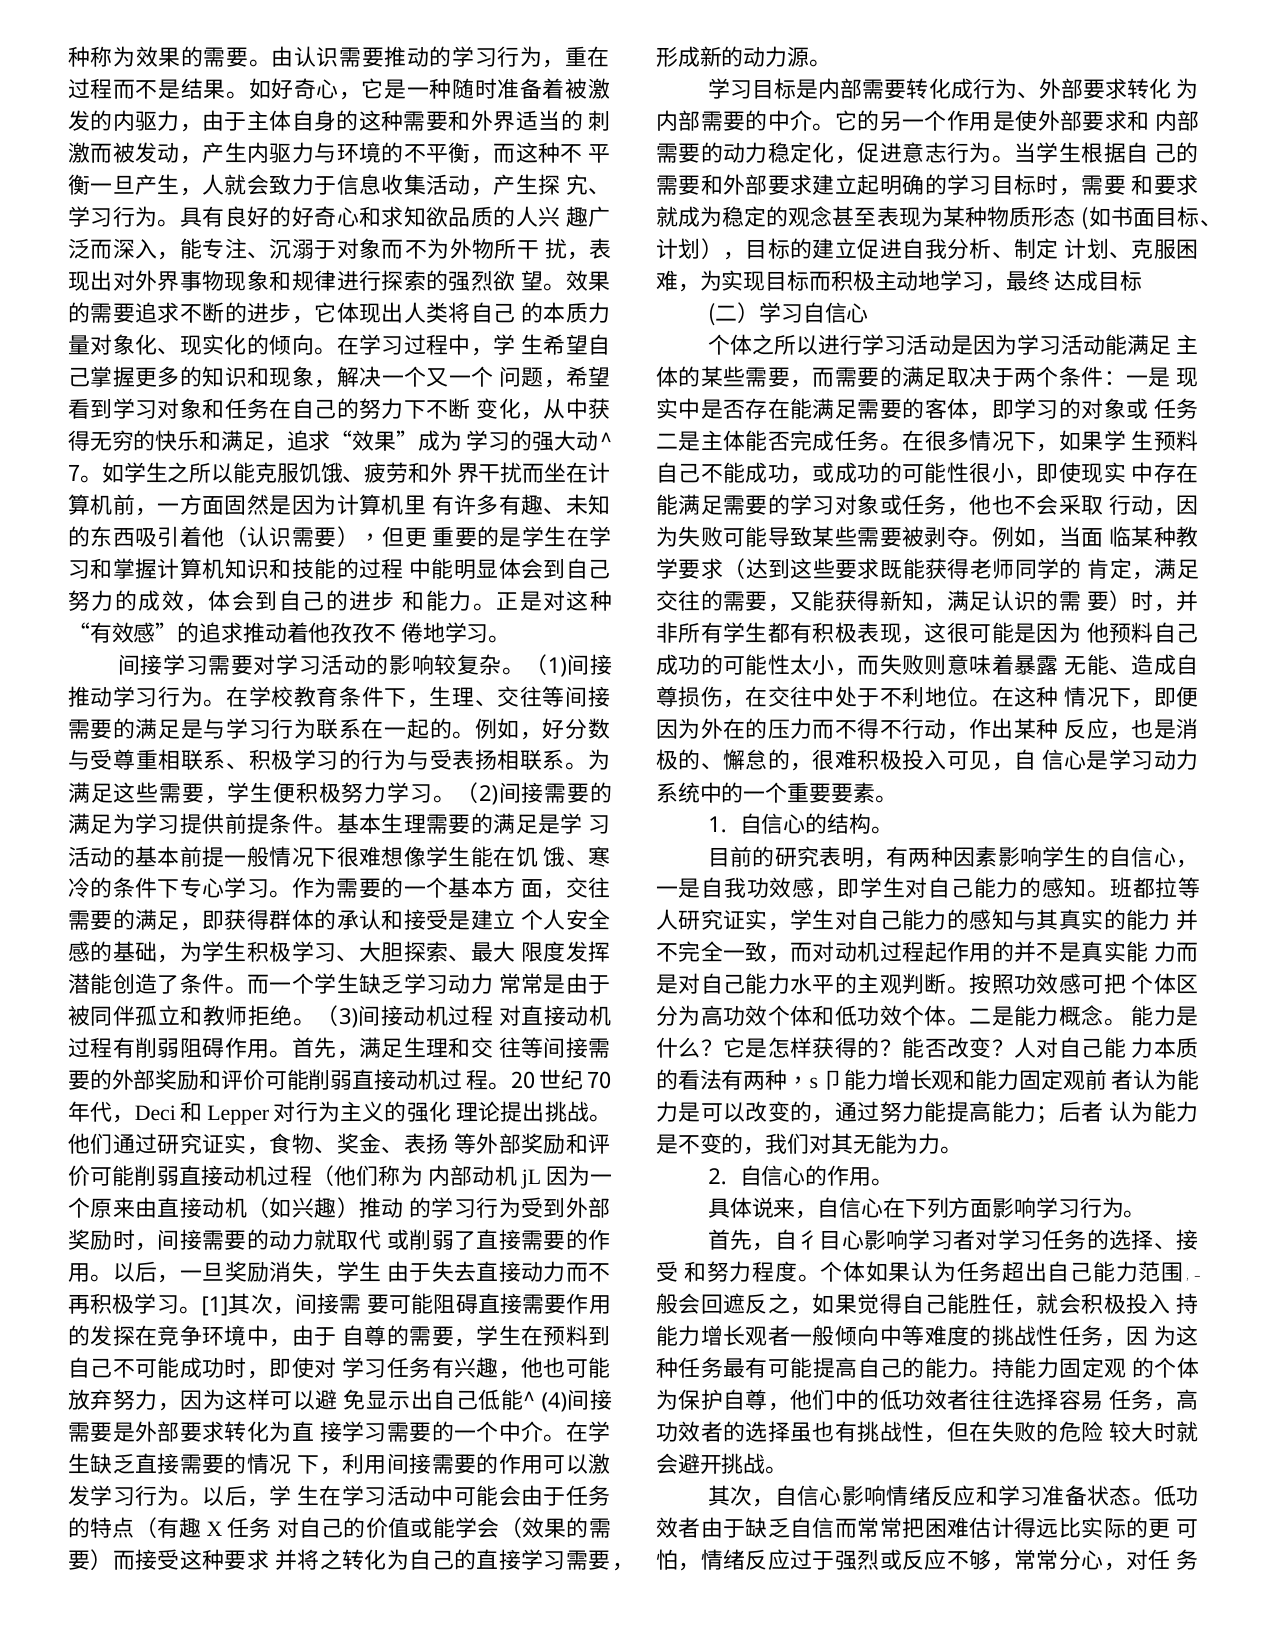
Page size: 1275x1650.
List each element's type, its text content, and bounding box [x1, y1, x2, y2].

text 首先，自彳目心影响学习者对学习任务的选择、接受 和努力程度。个体如果认为任务超出自己能力范围，一 般会回遮反之，如果觉得自己能胜任，就会积极投入 持能力增长观者一般倾向中等难度的挑战性任务，因 为这种任务最有可能提高自己的能力。持能力固定观 的个体为保护自尊，他们中的低功效者往往选择容易 任务，高功效者的选择虽也有挑战性，但在失败的危险 较大时就会避开挑战。 [656, 1223, 1200, 1479]
text 种称为效果的需要。由认识需要推动的学习行为，重在 过程而不是结果。如好奇心，它是一种随时准备着被激 发的内驱力，由于主体自身的这种需要和外界适当的 刺激而被发动，产生内驱力与环境的不平衡，而这种不 平衡一旦产生，人就会致力于信息收集活动，产生探 宄、学习行为。具有良好的好奇心和求知欲品质的人兴 趣广泛而深入，能专注、沉溺于对象而不为外物所干 扰，表现出对外界事物现象和规律进行探索的强烈欲 望。效果的需要追求不断的进步，它体现出人类将自己 的本质力量对象化、现实化的倾向。在学习过程中，学 生希望自己掌握更多的知识和现象，解决一个又一个 问题，希望看到学习对象和任务在自己的努力下不断 变化，从中获得无穷的快乐和满足，追求“效果”成为 学习的强大动^7。如学生之所以能克服饥饿、疲劳和外 界干扰而坐在计算机前，一方面固然是因为计算机里 有许多有趣、未知的东西吸引着他（认识需要），但更 重要的是学生在学习和掌握计算机知识和技能的过程 中能明显体会到自己努力的成效，体会到自己的进步 和能力。正是对这种“有效感”的追求推动着他孜孜不 倦地学习。 [68, 40, 612, 647]
text 具体说来，自信心在下列方面影响学习行为。 [656, 1191, 1200, 1223]
list 自信心的作用。 [656, 1159, 1200, 1191]
text 间接学习需要对学习活动的影响较复杂。（1)间接 推动学习行为。在学校教育条件下，生理、交往等间接 需要的满足是与学习行为联系在一起的。例如，好分数 与受尊重相联系、积极学习的行为与受表扬相联系。为 满足这些需要，学生便积极努力学习。（2)间接需要的 满足为学习提供前提条件。基本生理需要的满足是学 习活动的基本前提一般情况下很难想像学生能在饥 饿、寒冷的条件下专心学习。作为需要的一个基本方 面，交往需要的满足，即获得群体的承认和接受是建立 个人安全感的基础，为学生积极学习、大胆探索、最大 限度发挥潜能创造了条件。而一个学生缺乏学习动力 常常是由于被同伴孤立和教师拒绝。（3)间接动机过程 对直接动机过程有削弱阻碍作用。首先，满足生理和交 往等间接需要的外部奖励和评价可能削弱直接动机过 程。20世纪70年代，Deci和Lepper对行为主义的强化 理论提出挑战。他们通过研究证实，食物、奖金、表扬 等外部奖励和评价可能削弱直接动机过程（他们称为 内部动机jL因为一个原来由直接动机（如兴趣）推动 的学习行为受到外部奖励时，间接需要的动力就取代 或削弱了直接需要的作用。以后，一旦奖励消失，学生 由于失去直接动力而不再积极学习。[1]其次，间接需 要可能阻碍直接需要作用的发探在竞争环境中，由于 自尊的需要，学生在预料到自己不可能成功时，即使对 学习任务有兴趣，他也可能放弃努力，因为这样可以避 免显示出自己低能^ (4)间接需要是外部要求转化为直 接学习需要的一个中介。在学生缺乏直接需要的情况 下，利用间接需要的作用可以激发学习行为。以后，学 生在学习活动中可能会由于任务的特点（有趣X任务 对自己的价值或能学会（效果的需要）而接受这种要求 并将之转化为自己的直接学习需要，形成新的动力源。 [68, 647, 612, 1575]
text 目前的研究表明，有两种因素影响学生的自信心， 一是自我功效感，即学生对自己能力的感知。班都拉等 人研究证实，学生对自己能力的感知与其真实的能力 并不完全一致，而对动机过程起作用的并不是真实能 力而是对自己能力水平的主观判断。按照功效感可把 个体区分为高功效个体和低功效个体。二是能力概念。 能力是什么？它是怎样获得的？能否改变？人对自己能 力本质的看法有两种，s卩能力增长观和能力固定观前 者认为能力是可以改变的，通过努力能提高能力；后者 认为能力是不变的，我们对其无能为力。 [656, 839, 1200, 1159]
text (二）学习自信心 [656, 296, 1200, 328]
list 自信心的结构。 [656, 807, 1200, 839]
text 个体之所以进行学习活动是因为学习活动能满足 主体的某些需要，而需要的满足取决于两个条件：一是 现实中是否存在能满足需要的客体，即学习的对象或 任务；二是主体能否完成任务。在很多情况下，如果学 生预料自己不能成功，或成功的可能性很小，即使现实 中存在能满足需要的学习对象或任务，他也不会采取 行动，因为失败可能导致某些需要被剥夺。例如，当面 临某种教学要求（达到这些要求既能获得老师同学的 肯定，满足交往的需要，又能获得新知，满足认识的需 要）时，并非所有学生都有积极表现，这很可能是因为 他预料自己成功的可能性太小，而失败则意味着暴露 无能、造成自尊损伤，在交往中处于不利地位。在这种 情况下，即便因为外在的压力而不得不行动，作出某种 反应，也是消极的、懈怠的，很难积极投入可见，自 信心是学习动力系统中的一个重要要素。 [656, 328, 1200, 807]
text 学习目标是内部需要转化成行为、外部要求转化 为内部需要的中介。它的另一个作用是使外部要求和 内部需要的动力稳定化，促进意志行为。当学生根据自 己的需要和外部要求建立起明确的学习目标时，需要 和要求就成为稳定的观念甚至表现为某种物质形态 (如书面目标、计划），目标的建立促进自我分析、制定 计划、克服困难，为实现目标而积极主动地学习，最终 达成目标 [656, 72, 1200, 296]
